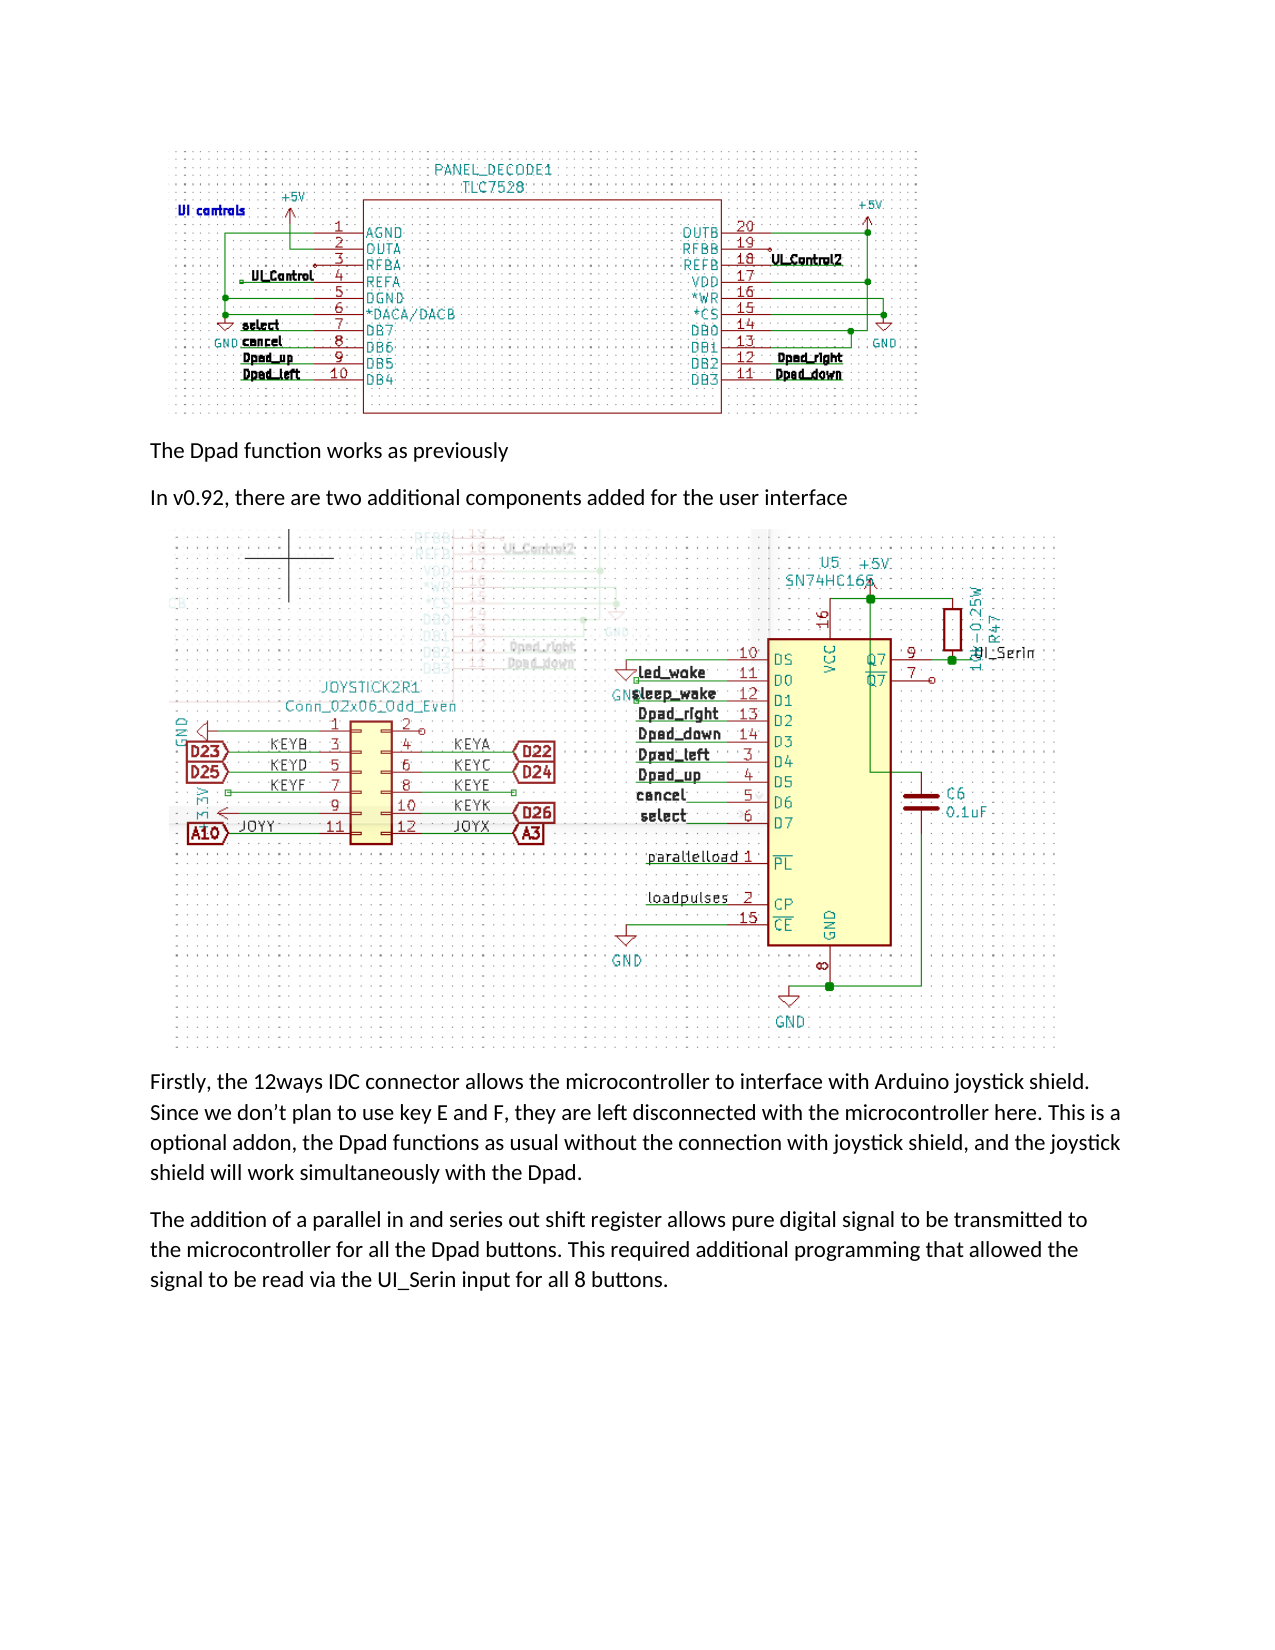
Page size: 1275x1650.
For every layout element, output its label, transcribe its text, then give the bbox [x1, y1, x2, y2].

text The Dpad function works as previously [150, 436, 1125, 464]
text The addition of a parallel in and series out shift register allows pure digital signal to be transmitted to the microcontroller for all the Dpad buttons. This required additional programming that allowed the signal to be read via the UI_Serin input for all 8 buttons. [150, 1205, 1125, 1293]
text In v0.92, there are two additional components added for the user interface [150, 483, 1125, 511]
text Firstly, the 12ways IDC connector allows the microcontroller to interface with Arduino joystick shield. Since we don’t plan to use key E and F, they are left disconnected with the microcontroller here. This is a optional addon, the Dpad functions as usual without the connection with joystick shield, and the joystick shield will work simultaneously with the Dpad. [150, 1067, 1125, 1186]
